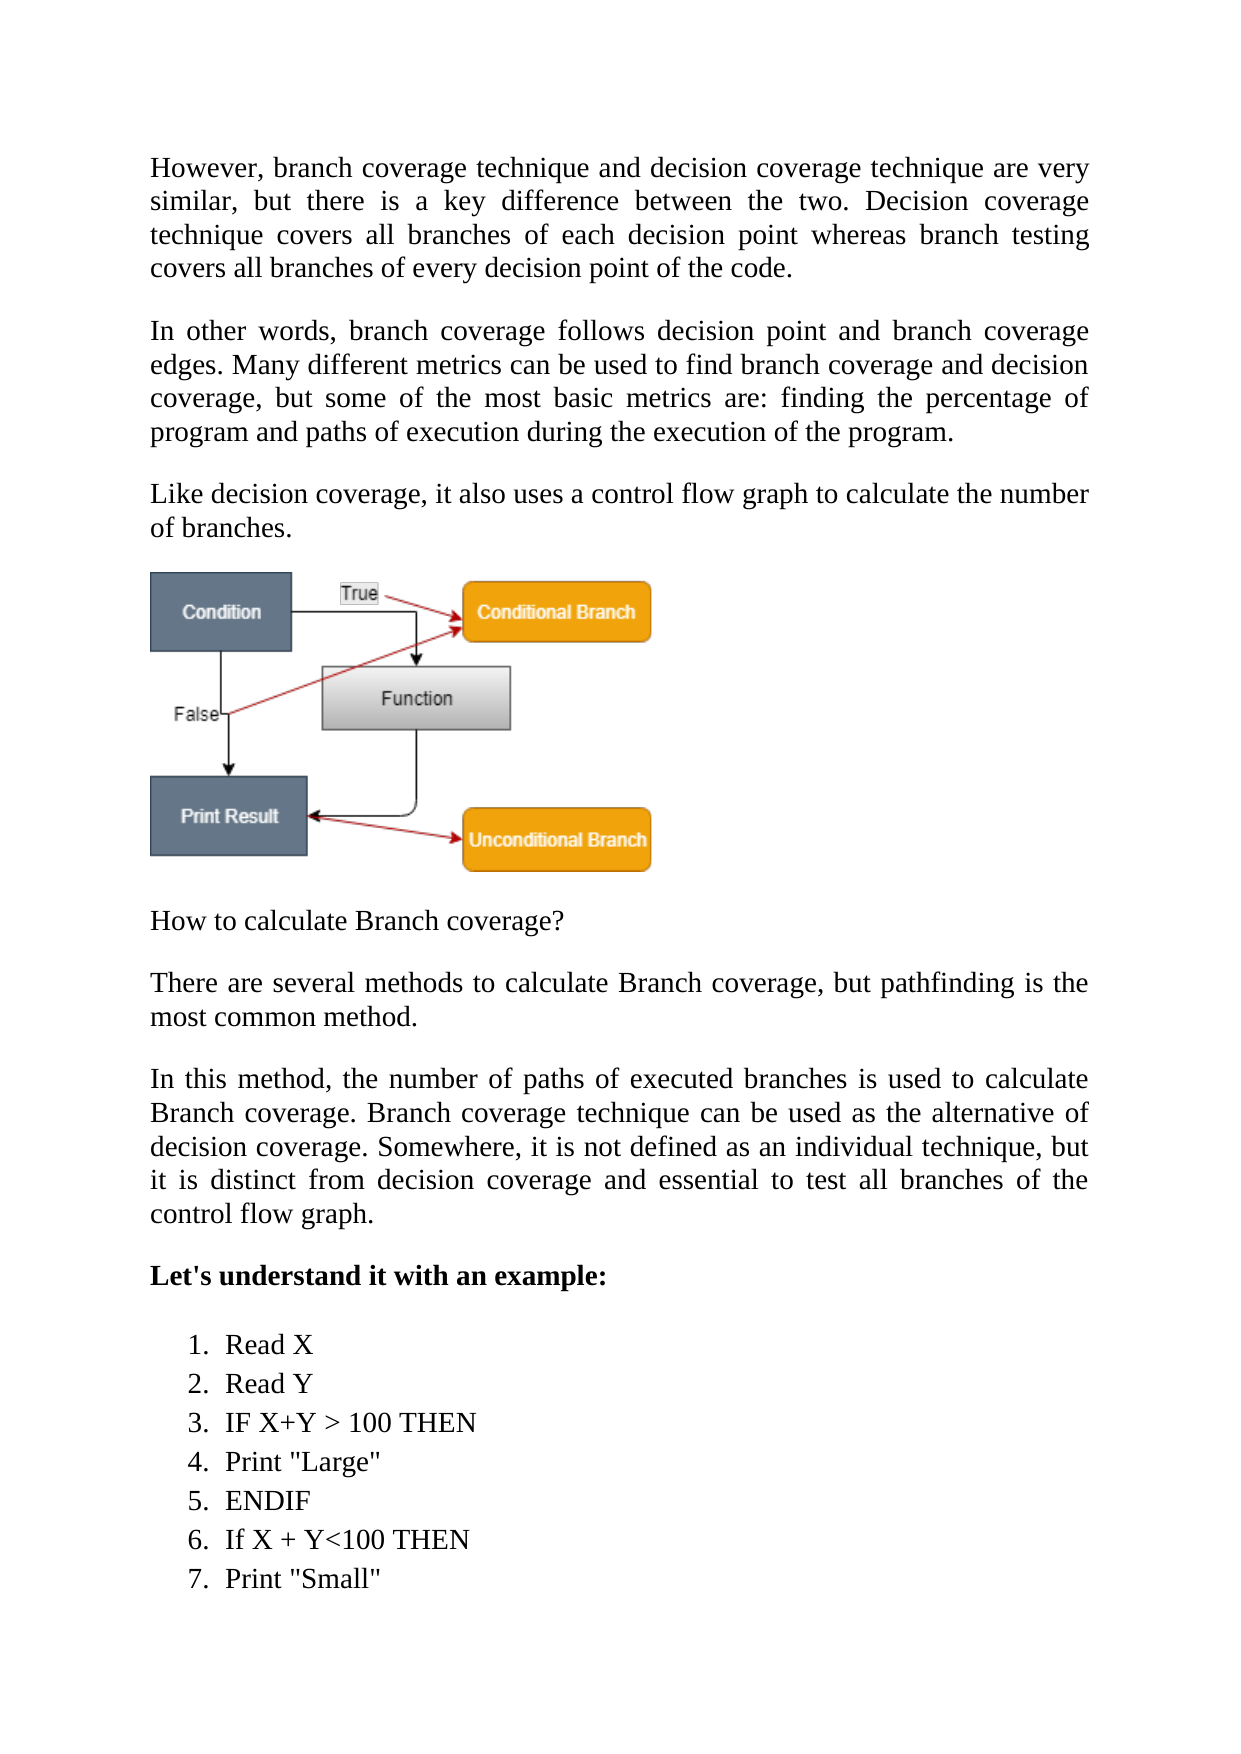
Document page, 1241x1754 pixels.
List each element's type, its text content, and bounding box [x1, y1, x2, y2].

list Print "Large" [187, 1438, 1090, 1477]
text There are several methods to calculate Branch coverage, but pathfinding is the most common method. [150, 965, 1090, 1032]
list ENDIF [187, 1477, 1090, 1517]
text Let's understand it with an example: [150, 1258, 1090, 1292]
list Read X [187, 1321, 1090, 1360]
subtitle How to calculate Branch coverage? [150, 903, 1090, 936]
list Read Y [187, 1360, 1090, 1399]
list IF X+Y > 100 THEN [187, 1399, 1090, 1438]
text However, branch coverage technique and decision coverage technique are very similar, but there is a key difference between the two. Decision coverage technique covers all branches of each decision point whereas branch testing covers all branches of every decision point of the code. [150, 150, 1090, 284]
list If X + Y<100 THEN [187, 1517, 1090, 1556]
text In other words, branch coverage follows decision point and branch coverage edges. Many different metrics can be used to find branch coverage and decision coverage, but some of the most basic metrics are: finding the percentage of program and paths of execution during the execution of the program. [150, 313, 1090, 447]
text Like decision coverage, it also uses a control flow graph to calculate the number of branches. [150, 477, 1090, 544]
text In this method, the number of paths of executed branches is used to calculate Branch coverage. Branch coverage technique can be used as the alternative of decision coverage. Somewhere, it is not defined as an individual technique, but it is distinct from decision coverage and essential to test all branches of the control flow graph. [150, 1062, 1090, 1229]
list Print "Small" [187, 1556, 1090, 1595]
